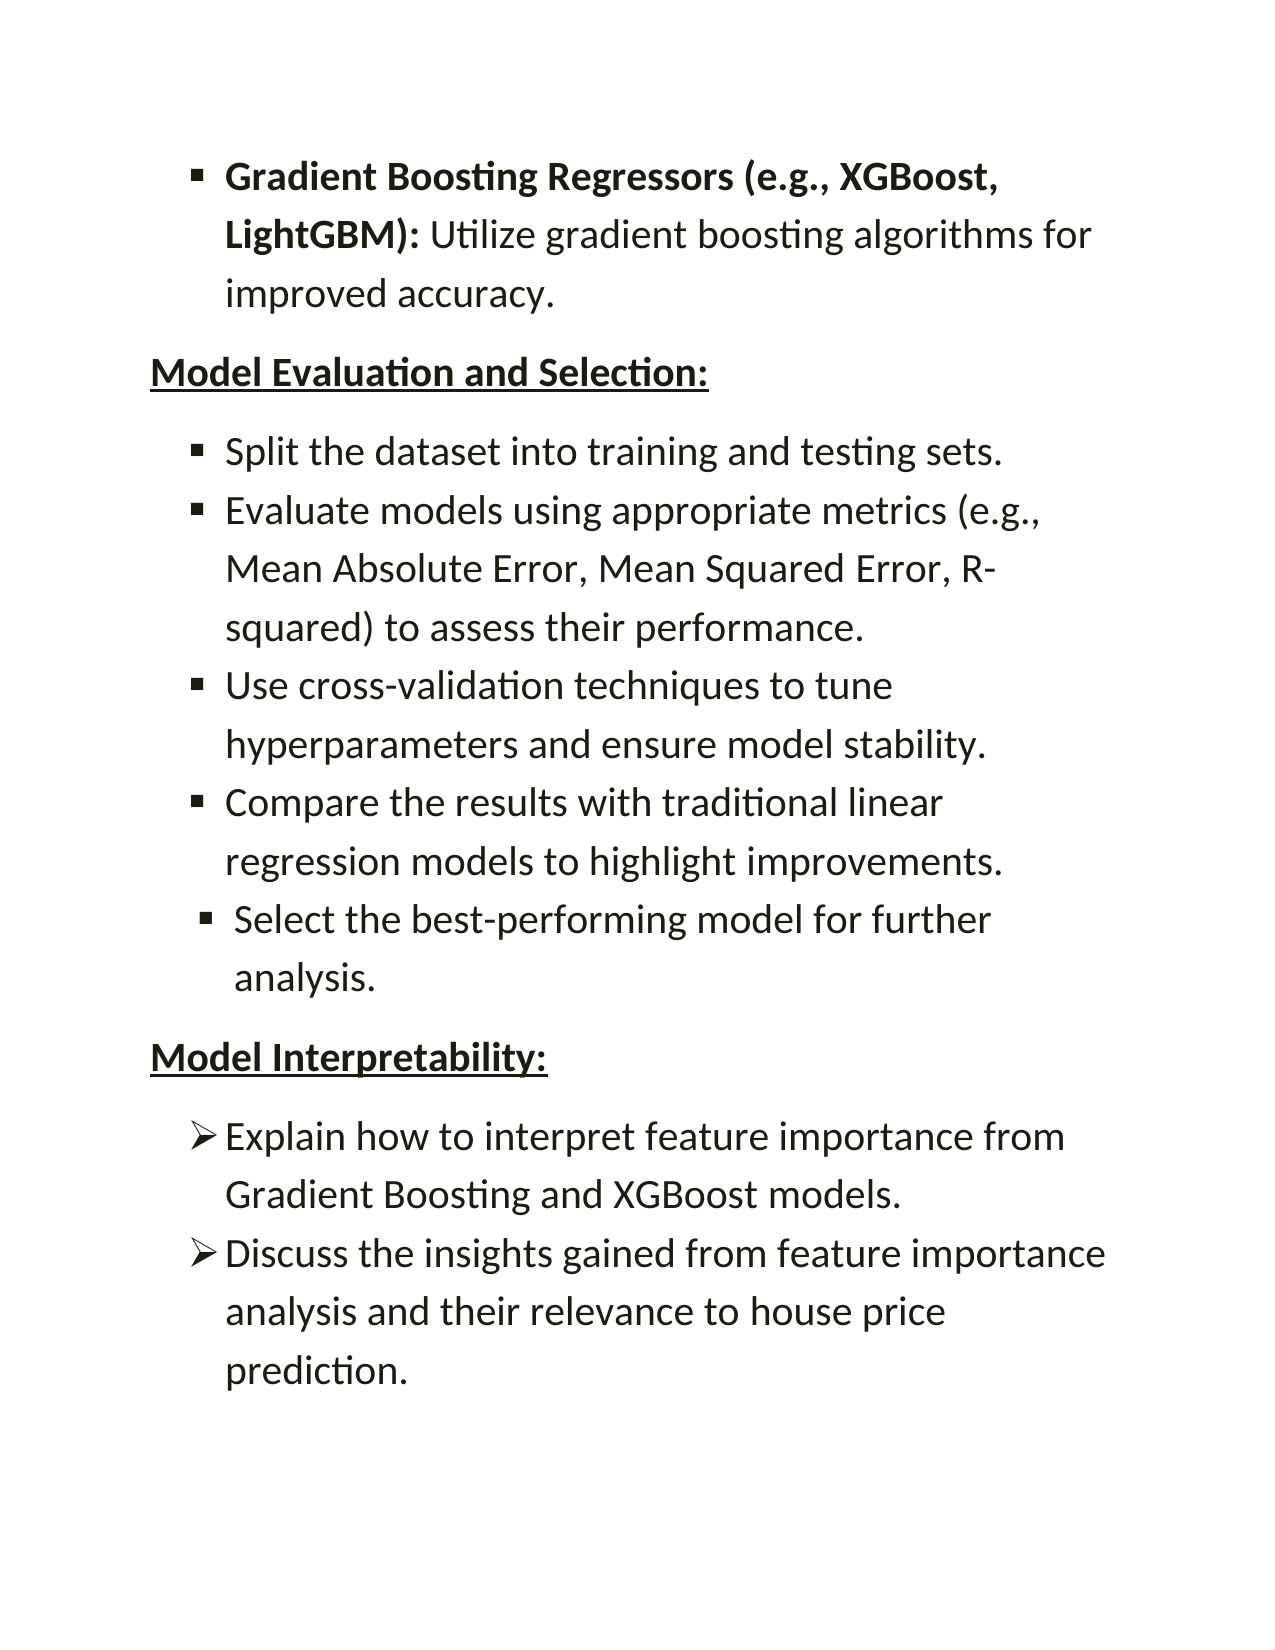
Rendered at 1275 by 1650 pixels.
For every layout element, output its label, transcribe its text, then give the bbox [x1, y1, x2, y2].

list Explain how to interpret feature importance from Gradient Boosting and XGBoost models. [187, 1110, 1125, 1219]
list Discuss the insights gained from feature importance analysis and their relevance to house price prediction. [187, 1227, 1125, 1394]
text Model Interpretability: [150, 1031, 1125, 1081]
list Use cross-validation techniques to tune hyperparameters and ensure model stability. [187, 659, 1125, 768]
list Split the dataset into training and testing sets. [187, 425, 1125, 476]
text Model Evaluation and Selection: [150, 346, 1125, 397]
list Compare the results with traditional linear regression models to highlight improvements. [187, 776, 1125, 885]
list Evaluate models using appropriate metrics (e.g., Mean Absolute Error, Mean Squared Error, R-squared) to assess their performance. [187, 484, 1125, 652]
list Gradient Boosting Regressors (e.g., XGBoost, LightGBM): Utilize gradient boosting algorithms for improved accuracy. [187, 150, 1125, 318]
list Select the best-performing model for further analysis. [196, 893, 1125, 1002]
